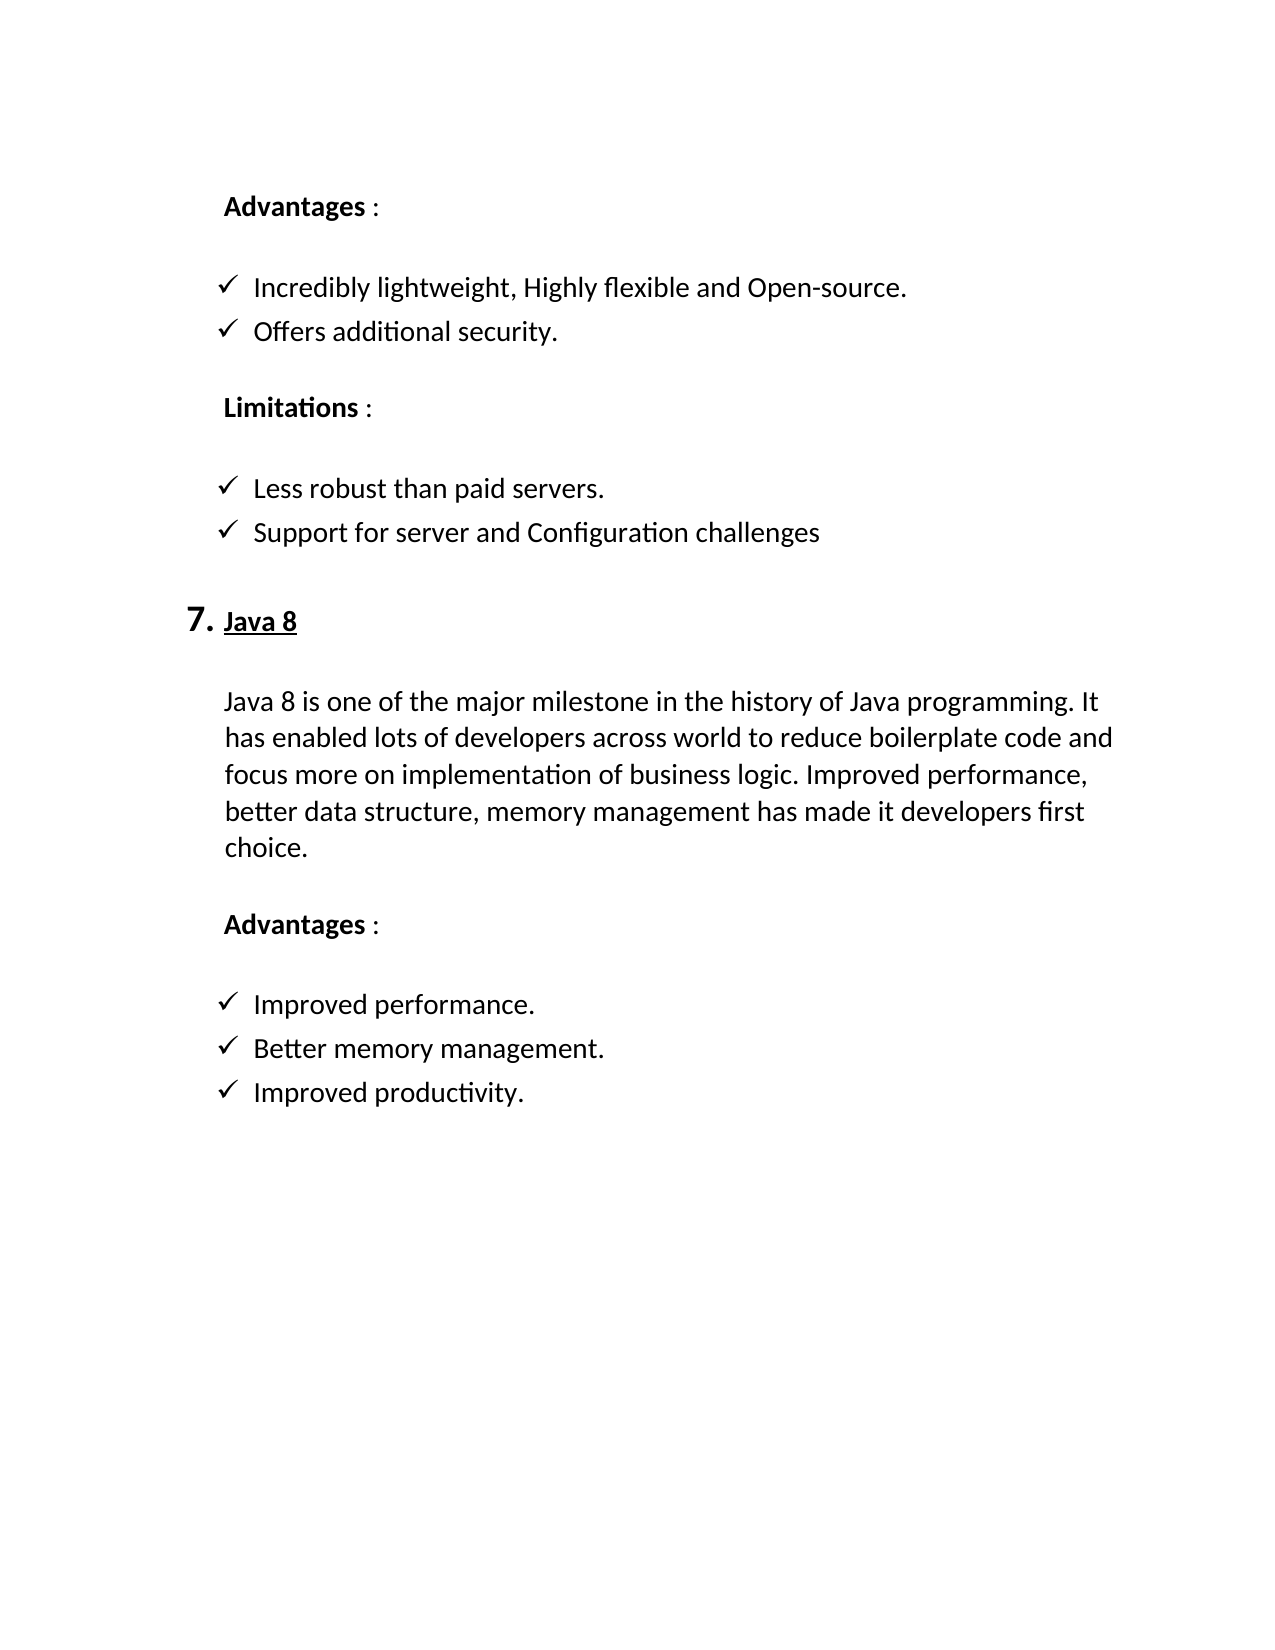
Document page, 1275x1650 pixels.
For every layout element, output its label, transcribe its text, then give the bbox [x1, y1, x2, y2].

list Improved performance. [216, 986, 1127, 1022]
list Incredibly lightweight, Highly flexible and Open-source. [216, 269, 1127, 305]
list Less robust than paid servers. [216, 470, 1127, 506]
list Improved productivity. [216, 1074, 1127, 1110]
list Support for server and Configuration challenges [216, 514, 1127, 549]
text Limitations : [223, 389, 580, 425]
list Offers additional security. [216, 313, 1127, 348]
list Java 8 [186, 595, 1207, 641]
text Java 8 is one of the major milestone in the history of Java programming. It has enabled lots of developers across world to reduce boilerplate code and focus more on implementation of business logic. Improved performance, better data structure, memory management has made it developers first choice. [223, 683, 1127, 865]
text Advantages : [223, 906, 580, 942]
text Advantages : [223, 188, 580, 224]
list Better memory management. [216, 1030, 1127, 1066]
